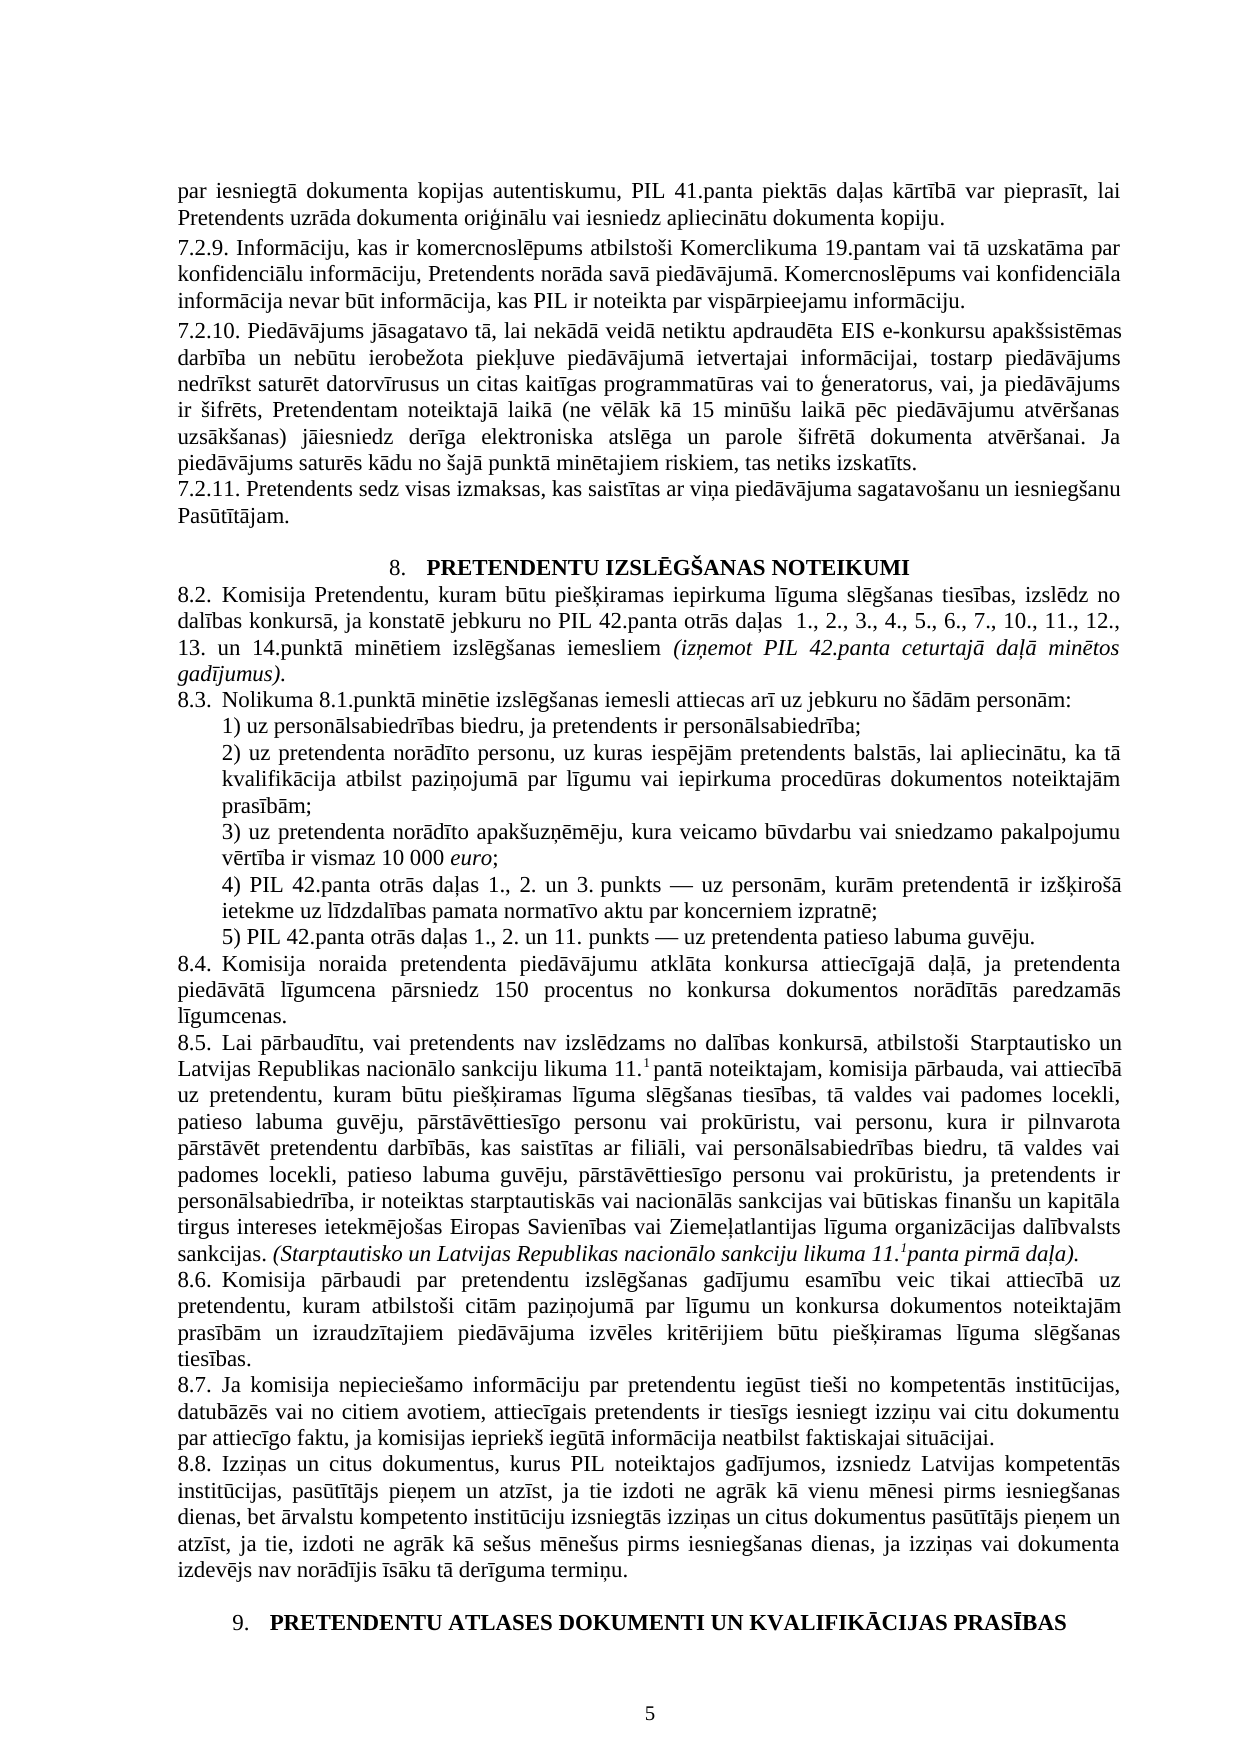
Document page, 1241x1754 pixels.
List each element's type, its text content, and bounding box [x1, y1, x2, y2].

list PRETENDENTU ATLASES DOKUMENTI UN KVALIFIKĀCIJAS PRASĪBAS [177, 1609, 1122, 1635]
list Lai pārbaudītu, vai pretendents nav izslēdzams no dalības konkursā, atbilstoši Starptautisko un Latvijas Republikas nacionālo sankciju likuma 11.1 pantā noteiktajam, komisija pārbauda, vai attiecībā uz pretendentu, kuram būtu piešķiramas līguma slēgšanas tiesības, tā valdes vai padomes locekli, patieso labuma guvēju, pārstāvēttiesīgo personu vai prokūristu, vai personu, kura ir pilnvarota pārstāvēt pretendentu darbībās, kas saistītas ar filiāli, vai personālsabiedrības biedru, tā valdes vai padomes locekli, patieso labuma guvēju, pārstāvēttiesīgo personu vai prokūristu, ja pretendents ir personālsabiedrība, ir noteiktas starptautiskās vai nacionālās sankcijas vai būtiskas finanšu un kapitāla tirgus intereses ietekmējošas Eiropas Savienības vai Ziemeļatlantijas līguma organizācijas dalībvalsts sankcijas. (Starptautisko un Latvijas Republikas nacionālo sankciju likuma 11.1panta pirmā daļa). [177, 1029, 1122, 1266]
text 7.2.10. Piedāvājums jāsagatavo tā, lai nekādā veidā netiktu apdraudēta EIS e-konkursu apakšsistēmas darbība un nebūtu ierobežota piekļuve piedāvājumā ietvertajai informācijai, tostarp piedāvājums nedrīkst saturēt datorvīrusus un citas kaitīgas programmatūras vai to ģeneratorus, vai, ja piedāvājums ir šifrēts, Pretendentam noteiktajā laikā (ne vēlāk kā 15 minūšu laikā pēc piedāvājumu atvēršanas uzsākšanas) jāiesniedz derīga elektroniska atslēga un parole šifrētā dokumenta atvēršanai. Ja piedāvājums saturēs kādu no šajā punktā minētajiem riskiem, tas netiks izskatīts. [177, 317, 1122, 475]
text 2) uz pretendenta norādīto personu, uz kuras iespējām pretendents balstās, lai apliecinātu, ka tā kvalifikācija atbilst paziņojumā par līgumu vai iepirkuma procedūras dokumentos noteiktajām prasībām; [222, 739, 1122, 818]
text 4) PIL 42.panta otrās daļas 1., 2. un 3. punkts — uz personām, kurām pretendentā ir izšķirošā ietekme uz līdzdalības pamata normatīvo aktu par koncerniem izpratnē; [222, 871, 1122, 923]
list Izziņas un citus dokumentus, kurus PIL noteiktajos gadījumos, izsniedz Latvijas kompetentās institūcijas, pasūtītājs pieņem un atzīst, ja tie izdoti ne agrāk kā vienu mēnesi pirms iesniegšanas dienas, bet ārvalstu kompetento institūciju izsniegtās izziņas un citus dokumentus pasūtītājs pieņem un atzīst, ja tie, izdoti ne agrāk kā sešus mēnešus pirms iesniegšanas dienas, ja izziņas vai dokumenta izdevējs nav norādījis īsāku tā derīguma termiņu. [177, 1451, 1122, 1582]
list Komisija noraida pretendenta piedāvājumu atklāta konkursa attiecīgajā daļā, ja pretendenta piedāvātā līgumcena pārsniedz 150 procentus no konkursa dokumentos norādītās paredzamās līgumcenas. [177, 950, 1122, 1029]
text 3) uz pretendenta norādīto apakšuzņēmēju, kura veicamo būvdarbu vai sniedzamo pakalpojumu vērtība ir vismaz 10 000 euro; [222, 818, 1122, 871]
text 7.2.11. Pretendents sedz visas izmaksas, kas saistītas ar viņa piedāvājuma sagatavošanu un iesniegšanu Pasūtītājam. [177, 475, 1122, 528]
text 7.2.9. Informāciju, kas ir komercnoslēpums atbilstoši Komerclikuma 19.pantam vai tā uzskatāma par konfidenciālu informāciju, Pretendents norāda savā piedāvājumā. Komercnoslēpums vai konfidenciāla informācija nevar būt informācija, kas PIL ir noteikta par vispārpieejamu informāciju. [177, 234, 1122, 313]
list Komisija pārbaudi par pretendentu izslēgšanas gadījumu esamību veic tikai attiecībā uz pretendentu, kuram atbilstoši citām paziņojumā par līgumu un konkursa dokumentos noteiktajām prasībām un izraudzītajiem piedāvājuma izvēles kritērijiem būtu piešķiramas līguma slēgšanas tiesības. [177, 1266, 1122, 1371]
list Nolikuma 8.1.punktā minētie izslēgšanas iemesli attiecas arī uz jebkuru no šādām personām: [177, 686, 1122, 713]
list Ja komisija nepieciešamo informāciju par pretendentu iegūst tieši no kompetentās institūcijas, datubāzēs vai no citiem avotiem, attiecīgais pretendents ir tiesīgs iesniegt izziņu vai citu dokumentu par attiecīgo faktu, ja komisijas iepriekš iegūtā informācija neatbilst faktiskajai situācijai. [177, 1371, 1122, 1451]
list Komisija Pretendentu, kuram būtu piešķiramas iepirkuma līguma slēgšanas tiesības, izslēdz no dalības konkursā, ja konstatē jebkuru no PIL 42.panta otrās daļas 1., 2., 3., 4., 5., 6., 7., 10., 11., 12., 13. un 14.punktā minētiem izslēgšanas iemesliem (izņemot PIL 42.panta ceturtajā daļā minētos gadījumus). [177, 581, 1122, 686]
list PRETENDENTU IZSLĒGŠANAS NOTEIKUMI [177, 554, 1122, 581]
text 1) uz personālsabiedrības biedru, ja pretendents ir personālsabiedrība; [222, 713, 1122, 739]
text 5) PIL 42.panta otrās daļas 1., 2. un 11. punkts — uz pretendenta patieso labuma guvēju. [222, 923, 1122, 950]
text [177, 177, 1122, 230]
